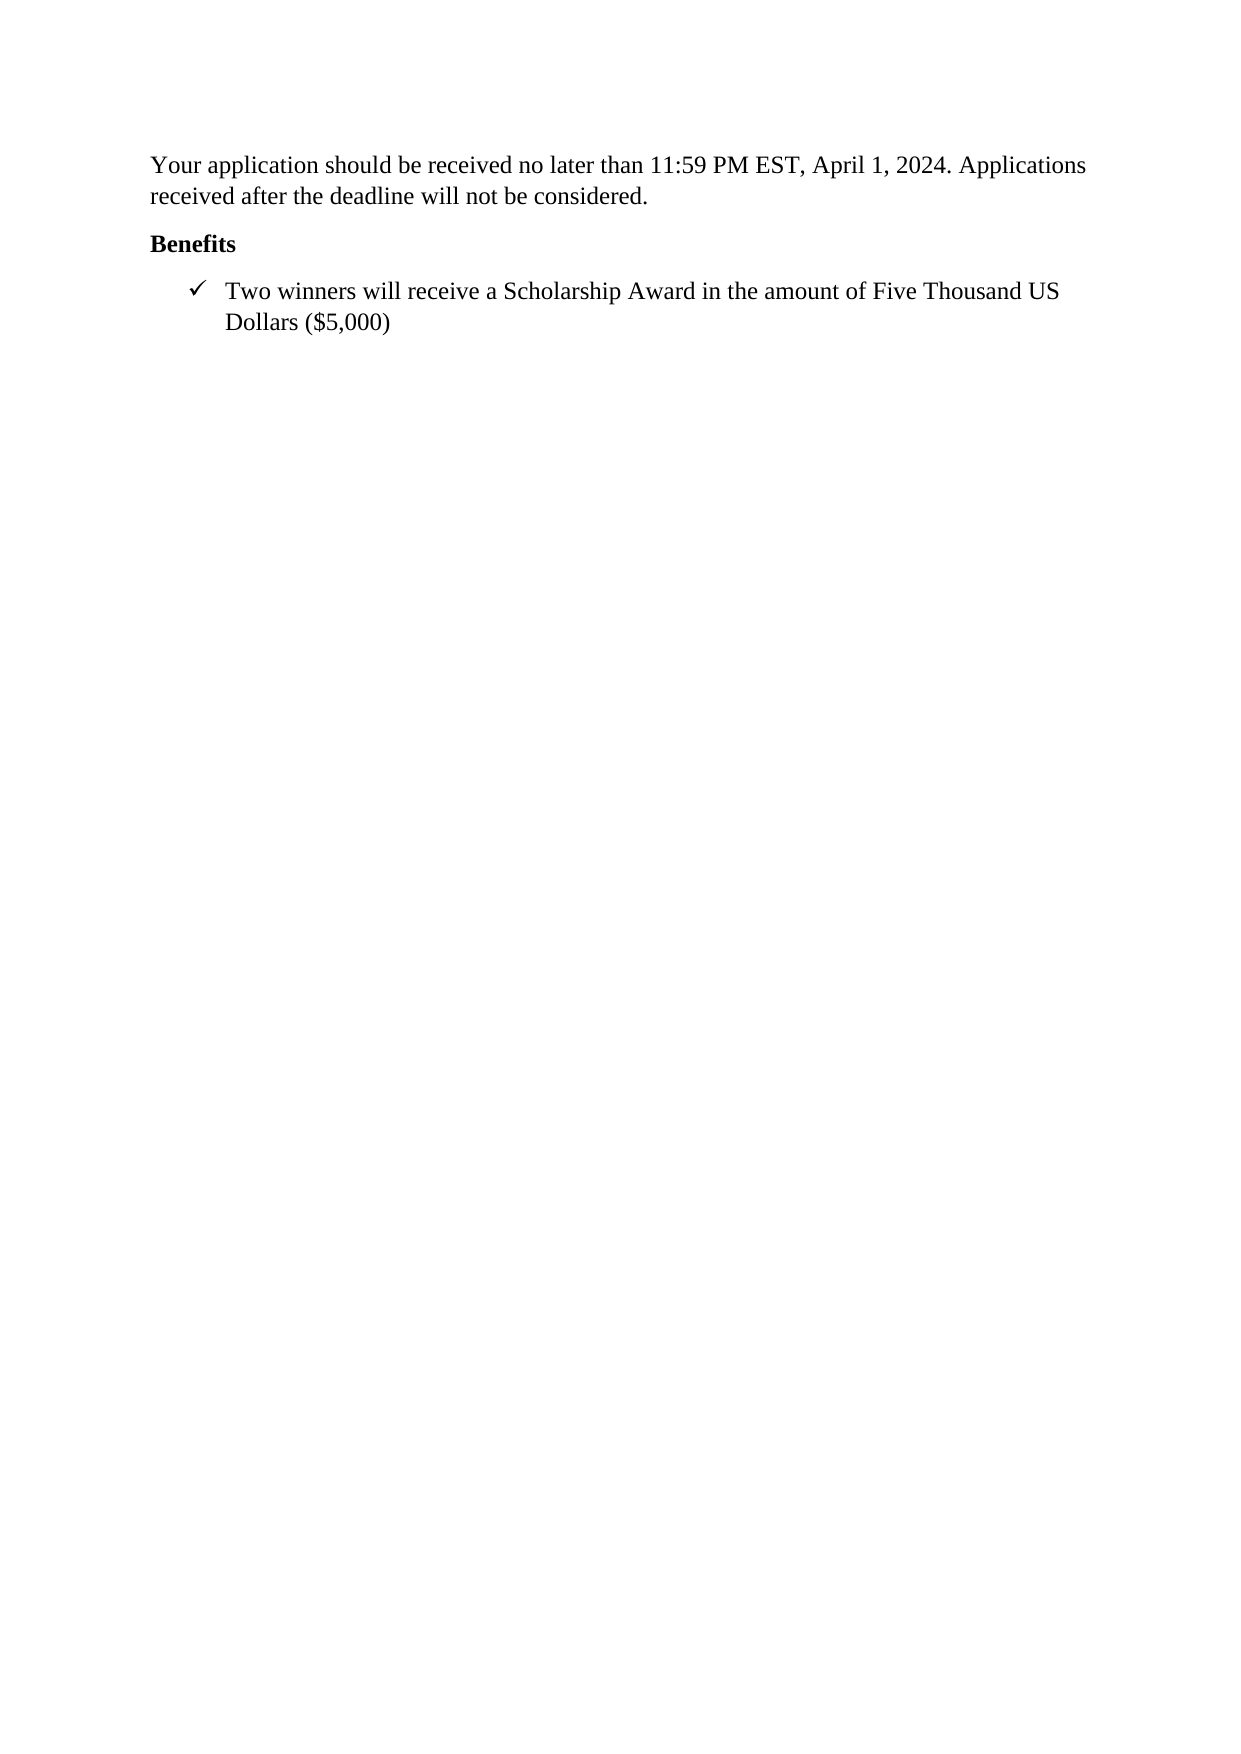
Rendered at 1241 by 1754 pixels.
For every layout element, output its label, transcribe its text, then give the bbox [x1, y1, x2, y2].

text Benefits [150, 229, 1090, 257]
text Your application should be received no later than 11:59 PM EST, April 1, 2024. Applications received after the deadline will not be considered. [150, 150, 1090, 210]
list Two winners will receive a Scholarship Award in the amount of Five Thousand US Dollars ($5,000) [187, 276, 1090, 336]
